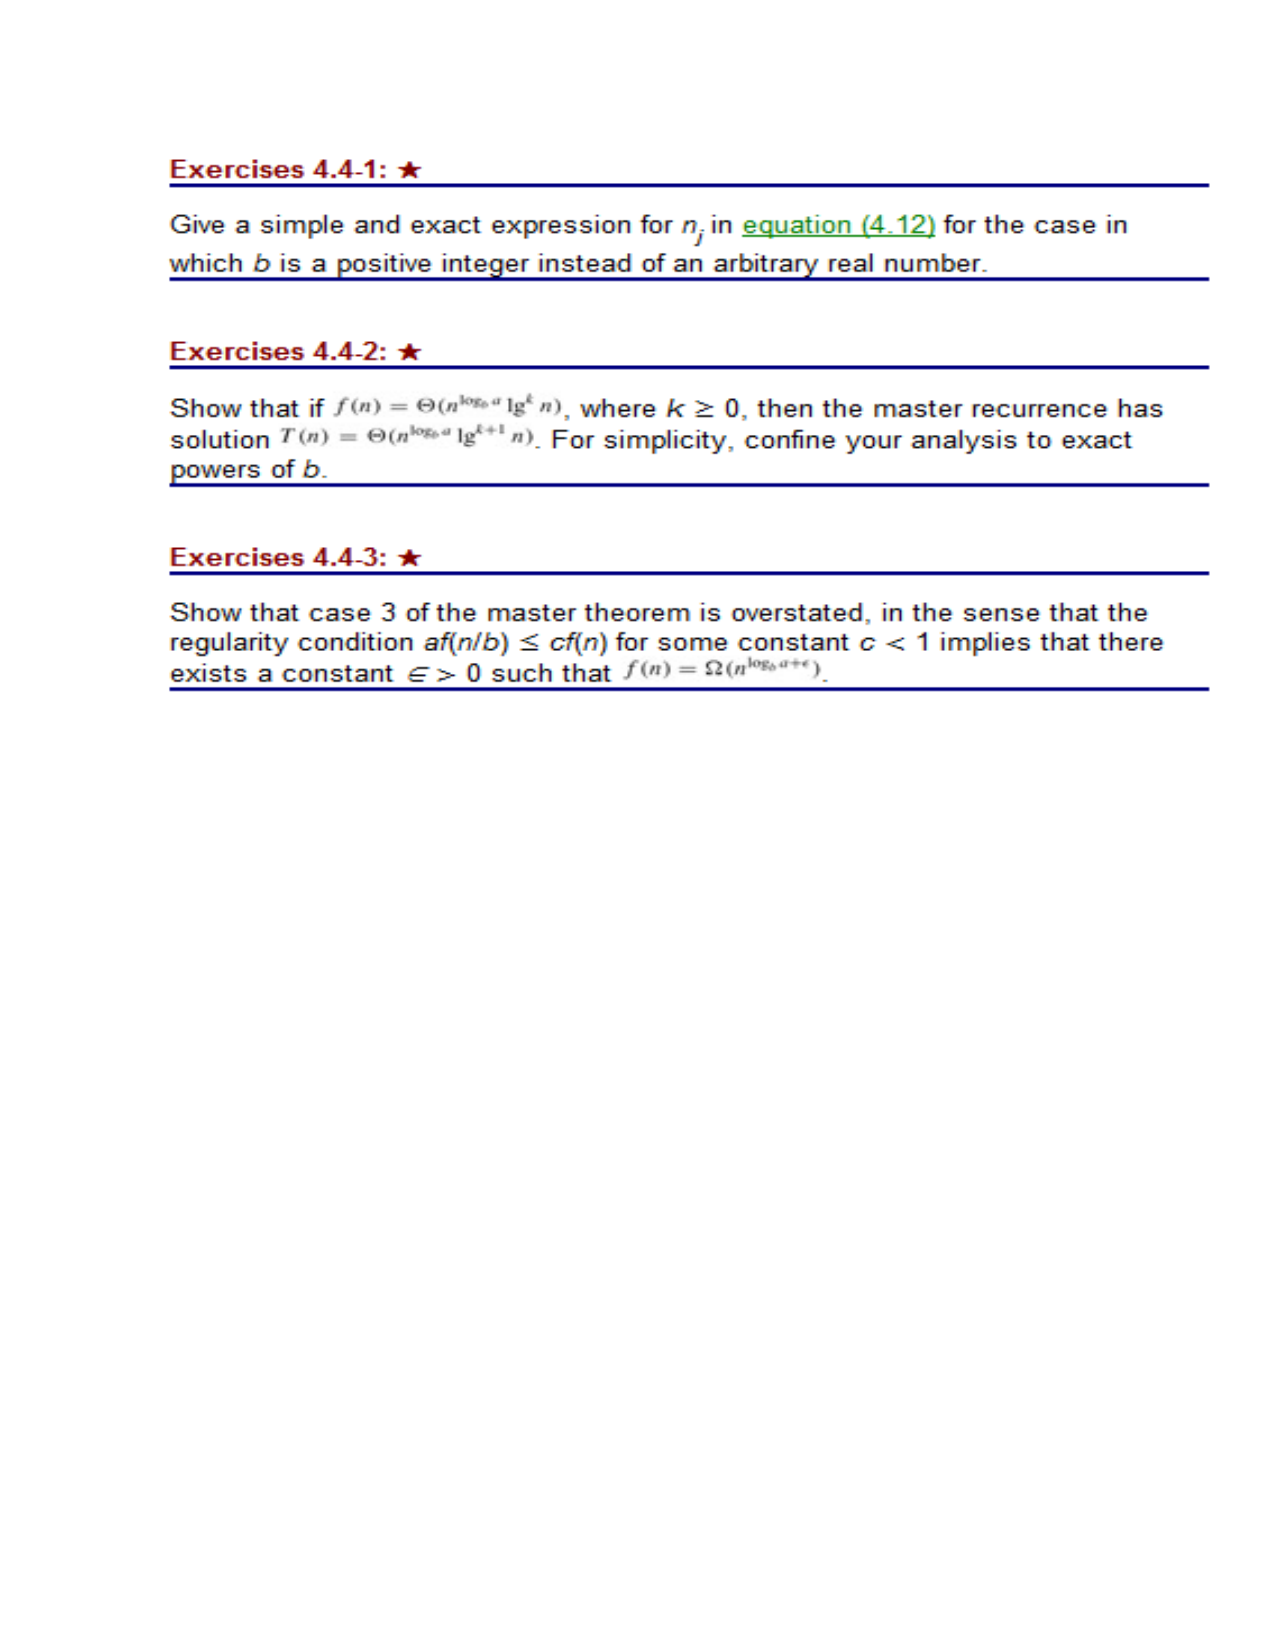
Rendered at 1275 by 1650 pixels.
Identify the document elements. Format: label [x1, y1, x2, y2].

picture [150, 150, 1230, 730]
